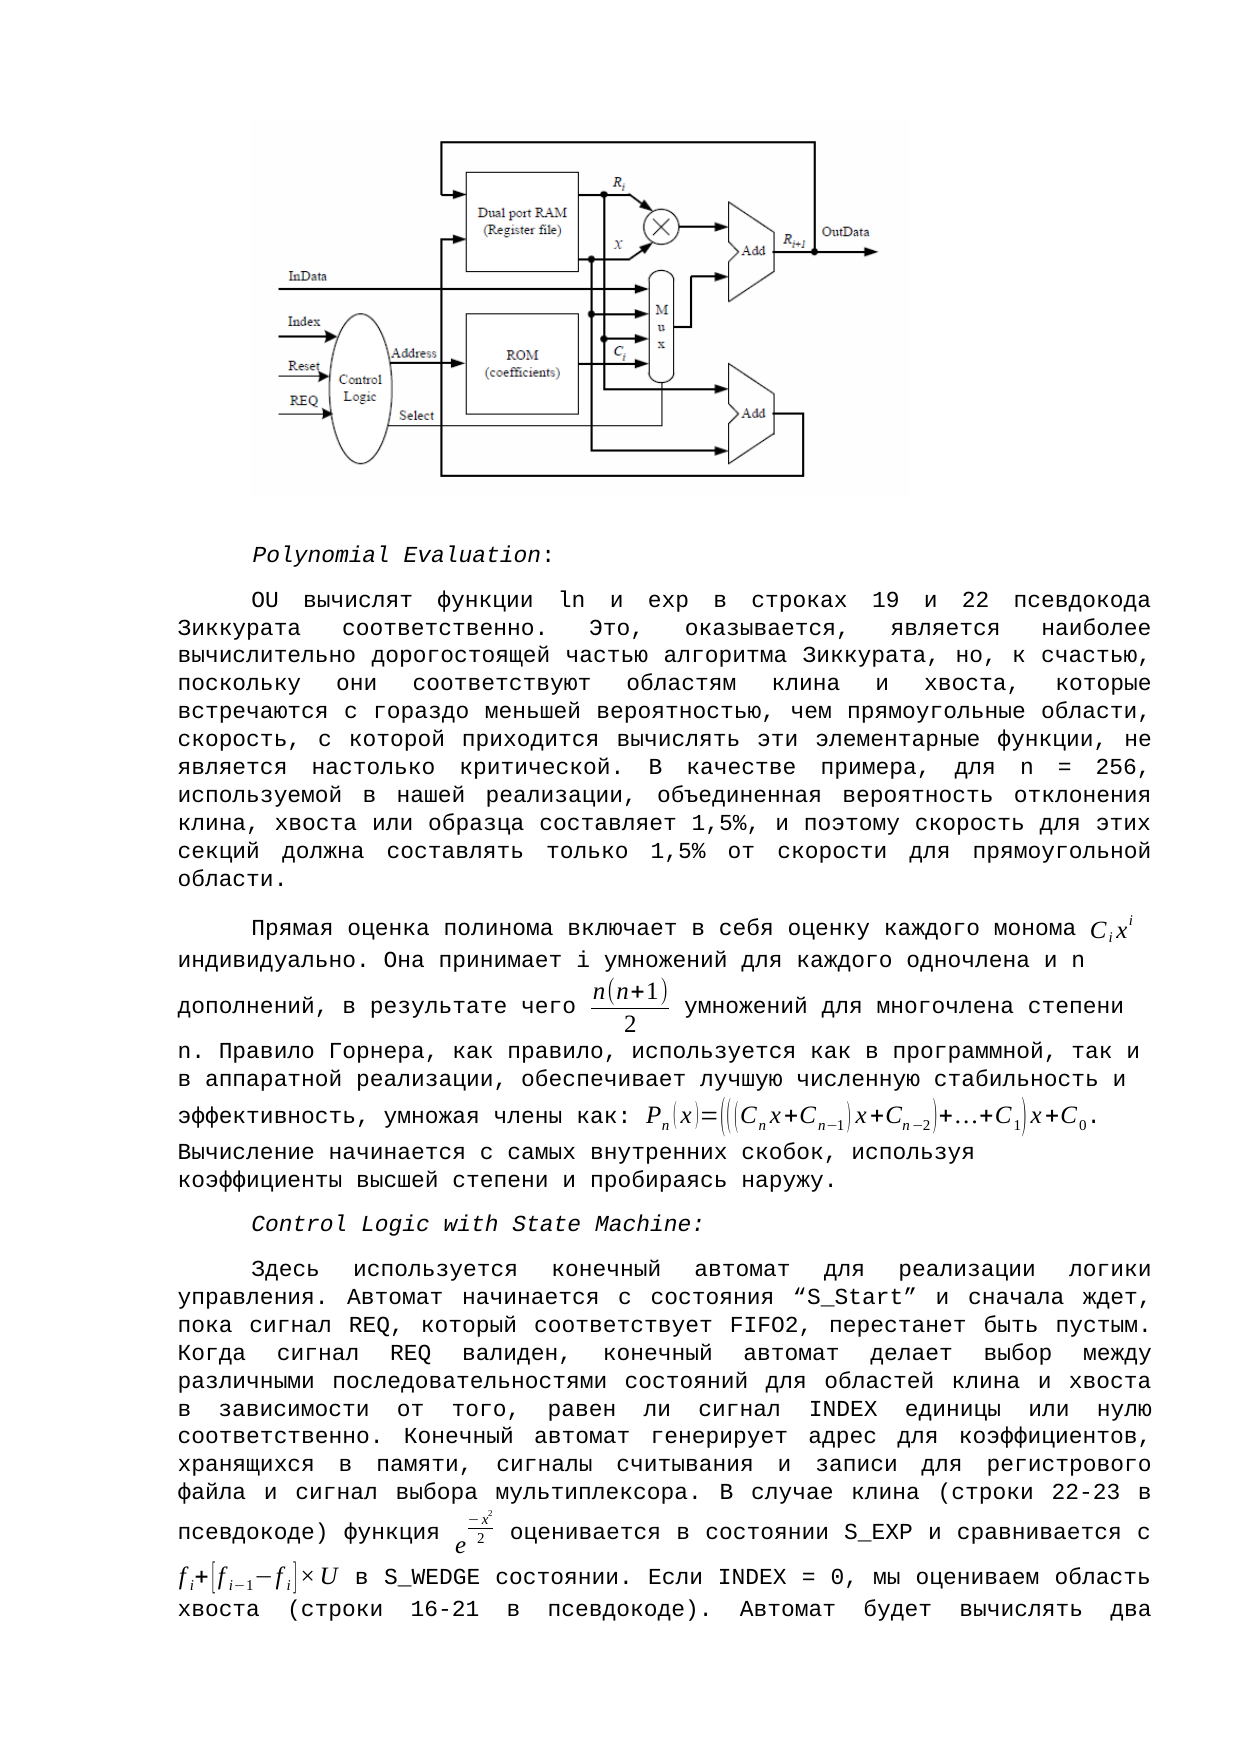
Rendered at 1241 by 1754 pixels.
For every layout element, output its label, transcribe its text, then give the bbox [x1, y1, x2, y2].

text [177, 1257, 1152, 1623]
list Polynomial Evaluation: [252, 543, 1152, 569]
text Control Logic with State Machine: [177, 1213, 1152, 1239]
picture [251, 118, 910, 497]
text Прямая оценка полинома включает в себя оценку каждого монома индивидуально. Она принимает i умножений для каждого одночлена и n дополнений, в результате чего умножений для многочлена степени n. Правило Горнера, как правило, используется как в программной, так и в аппаратной реализации, обеспечивает лучшую численную стабильность и эффективность, умножая члены как: . Вычисление начинается с самых внутренних скобок, используя коэффициенты высшей степени и пробираясь наружу. [177, 912, 1152, 1194]
text OU вычислят функции ln и exp в строках 19 и 22 псевдокода Зиккурата соответственно. Это, оказывается, является наиболее вычислительно дорогостоящей частью алгоритма Зиккурата, но, к счастью, поскольку они соответствуют областям клина и хвоста, которые встречаются с гораздо меньшей вероятностью, чем прямоугольные области, скорость, с которой приходится вычислять эти элементарные функции, не является настолько критической. В качестве примера, для n = 256, используемой в нашей реализации, объединенная вероятность отклонения клина, хвоста или образца составляет 1,5%, и поэтому скорость для этих секций должна составлять только 1,5% от скорости для прямоугольной области. [177, 588, 1152, 893]
